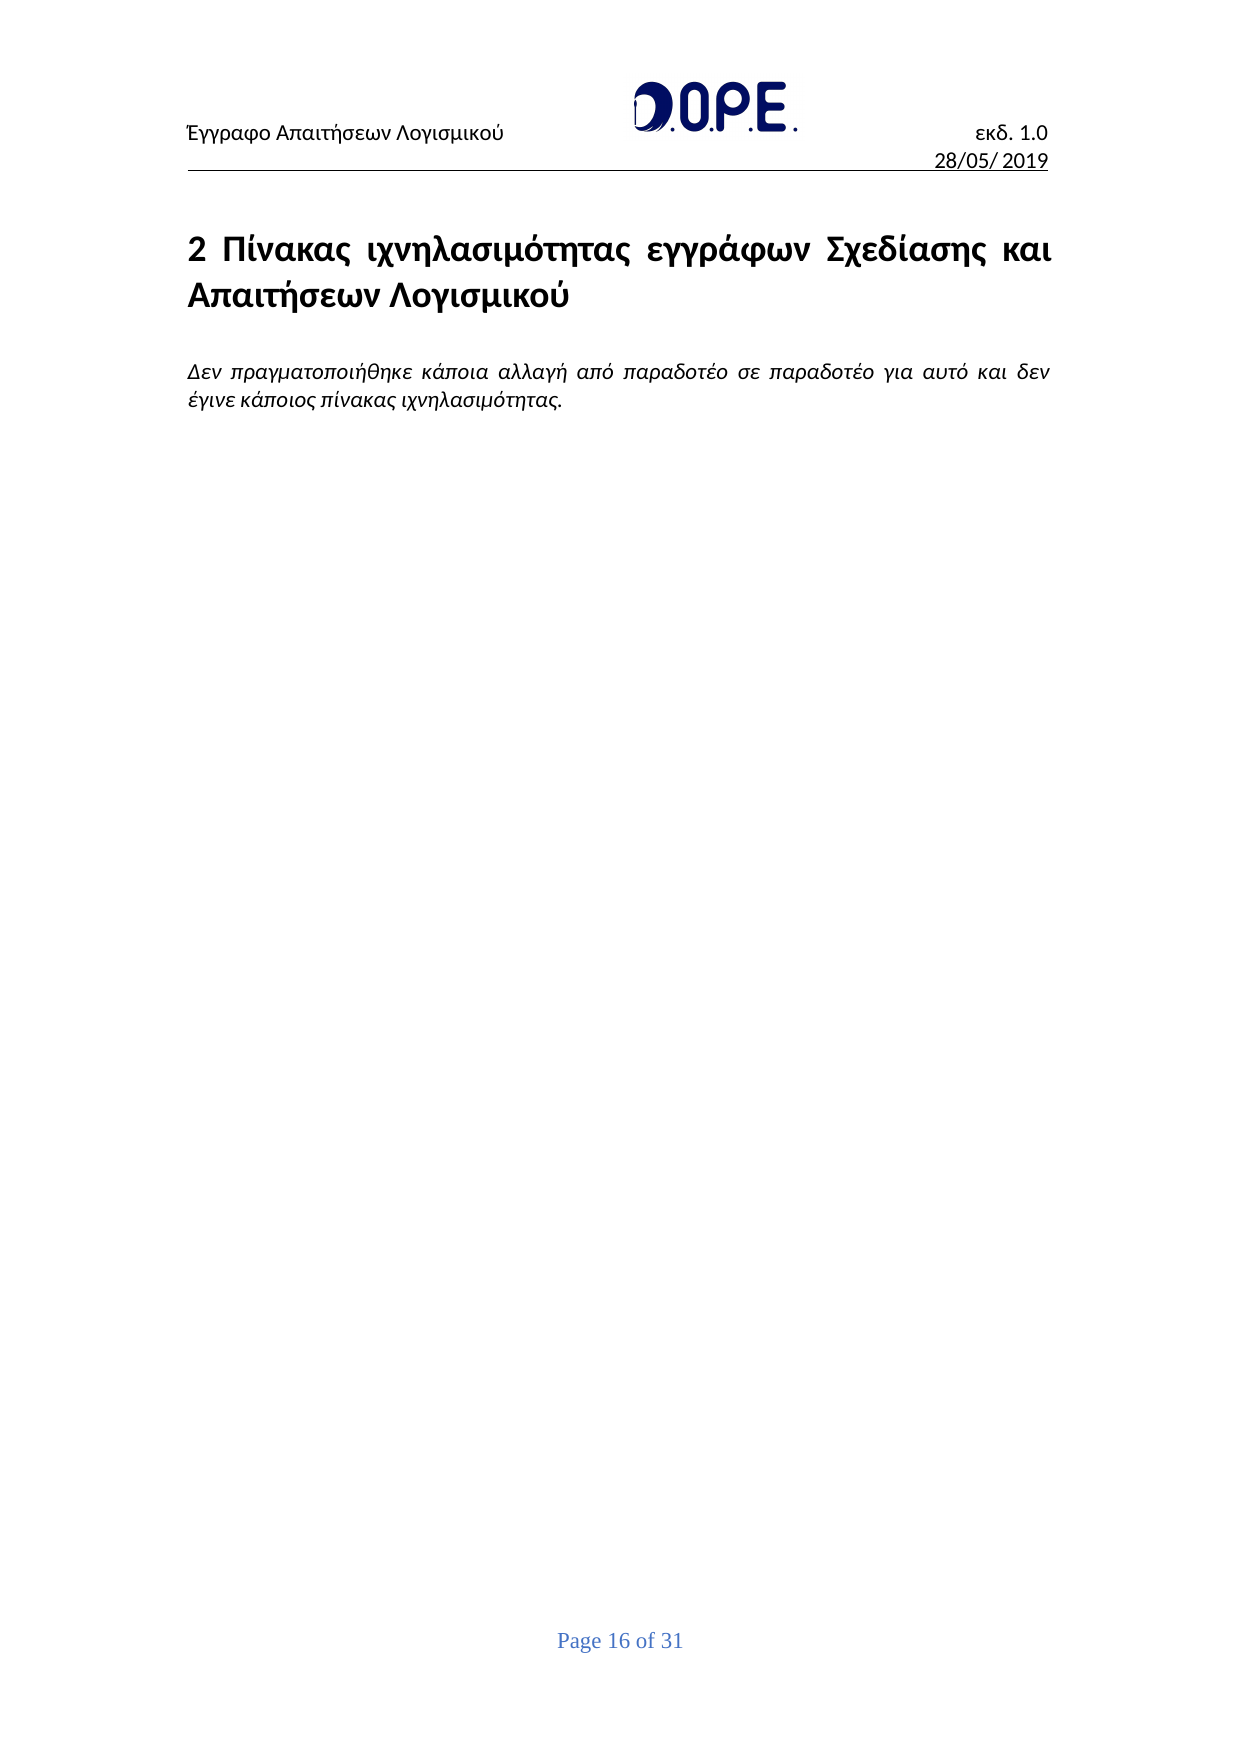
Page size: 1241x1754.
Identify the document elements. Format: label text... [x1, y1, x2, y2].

text Δεν πραγματοποιήθηκε κάποια αλλαγή από παραδοτέο σε παραδοτέο για αυτό και δεν έγινε κάποιος πίνακας ιχνηλασιμότητας. [187, 357, 1053, 413]
picture [623, 73, 806, 141]
subtitle 2 Πίνακας ιχνηλασιμότητας εγγράφων Σχεδίασης και Απαιτήσεων Λογισμικού [187, 225, 1053, 317]
